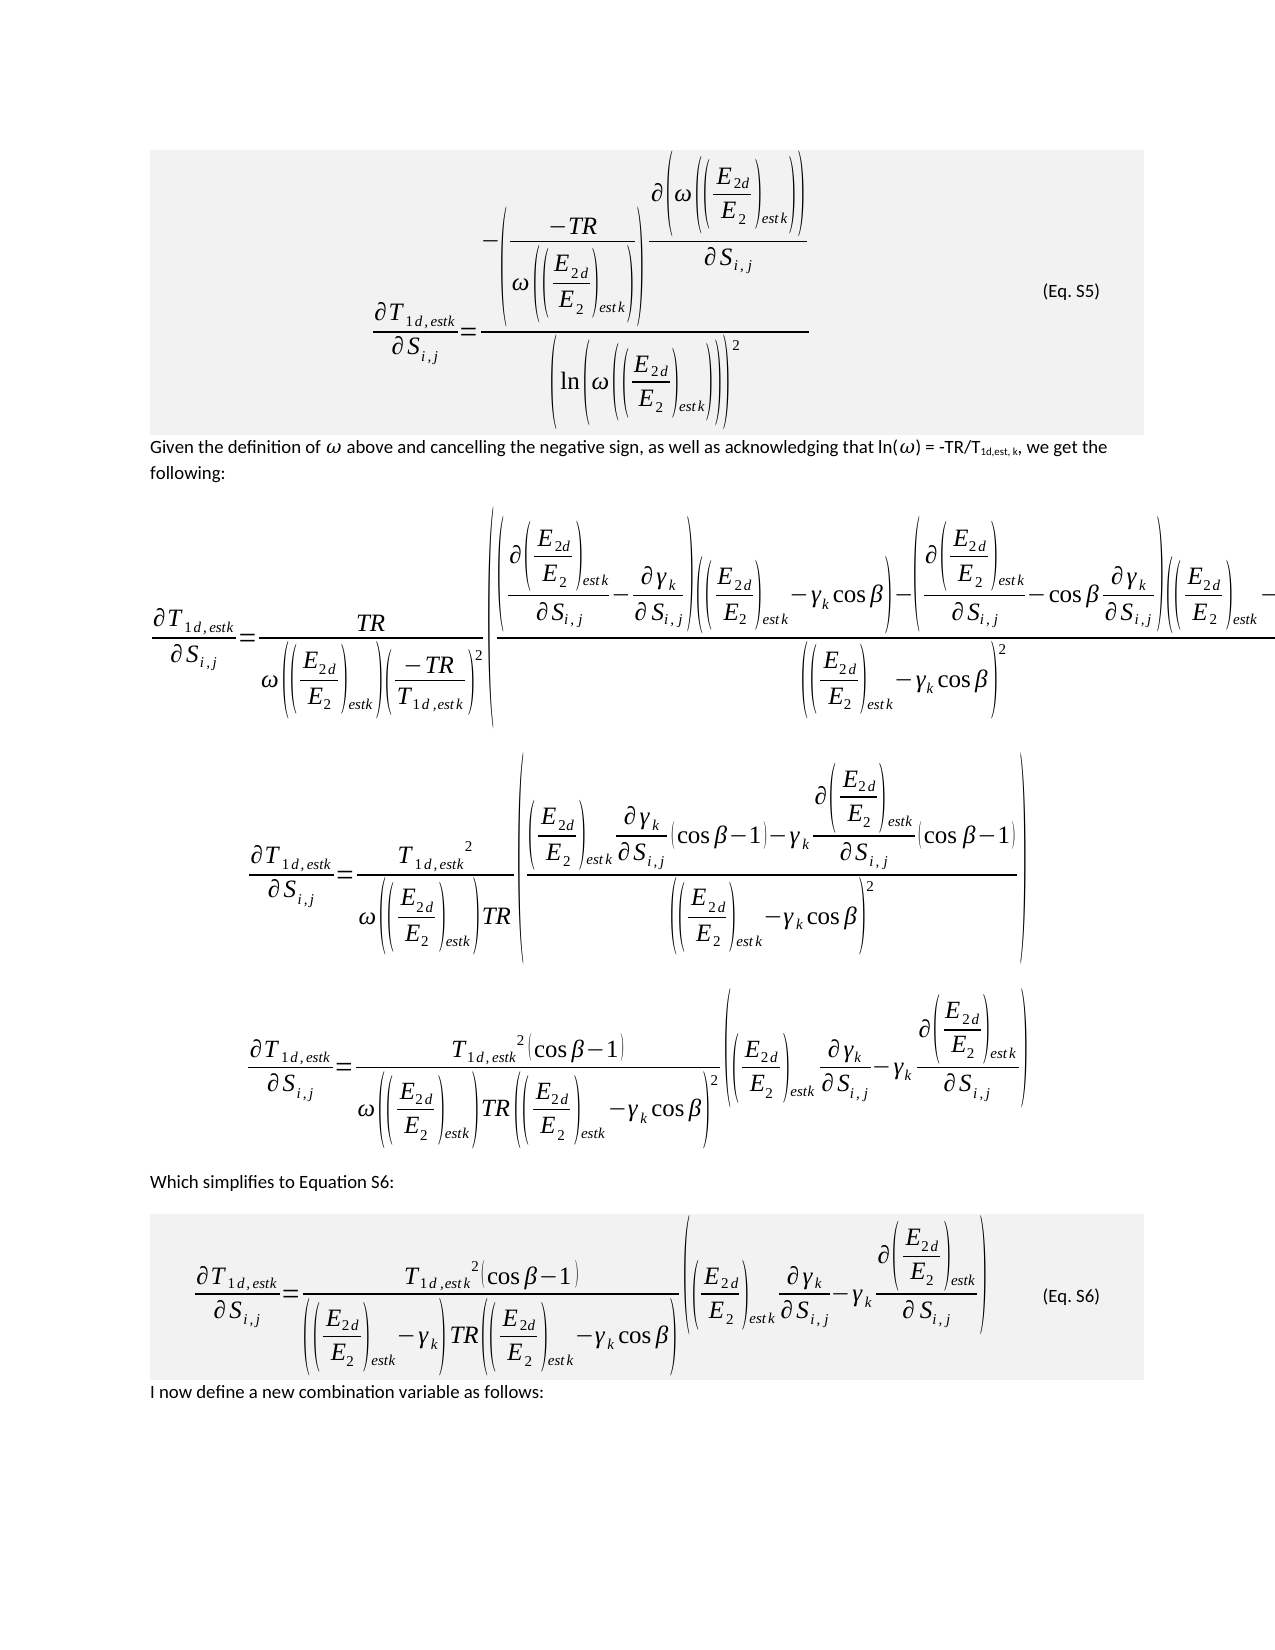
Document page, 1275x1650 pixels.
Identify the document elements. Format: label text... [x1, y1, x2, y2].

text Given the definition of 𝜔 above and cancelling the negative sign, as well as acknowledging that ln(𝜔) = -TR/T1d,est, k, we get the following: [150, 435, 1125, 484]
table_header [150, 1214, 1031, 1380]
text Which simplifies to Equation S6: [150, 1171, 1125, 1194]
text I now define a new combination variable as follows: [150, 1380, 1125, 1403]
table_header (Eq. S5) [1031, 150, 1144, 435]
table_header [150, 150, 1031, 435]
table_header (Eq. S6) [1031, 1214, 1144, 1380]
